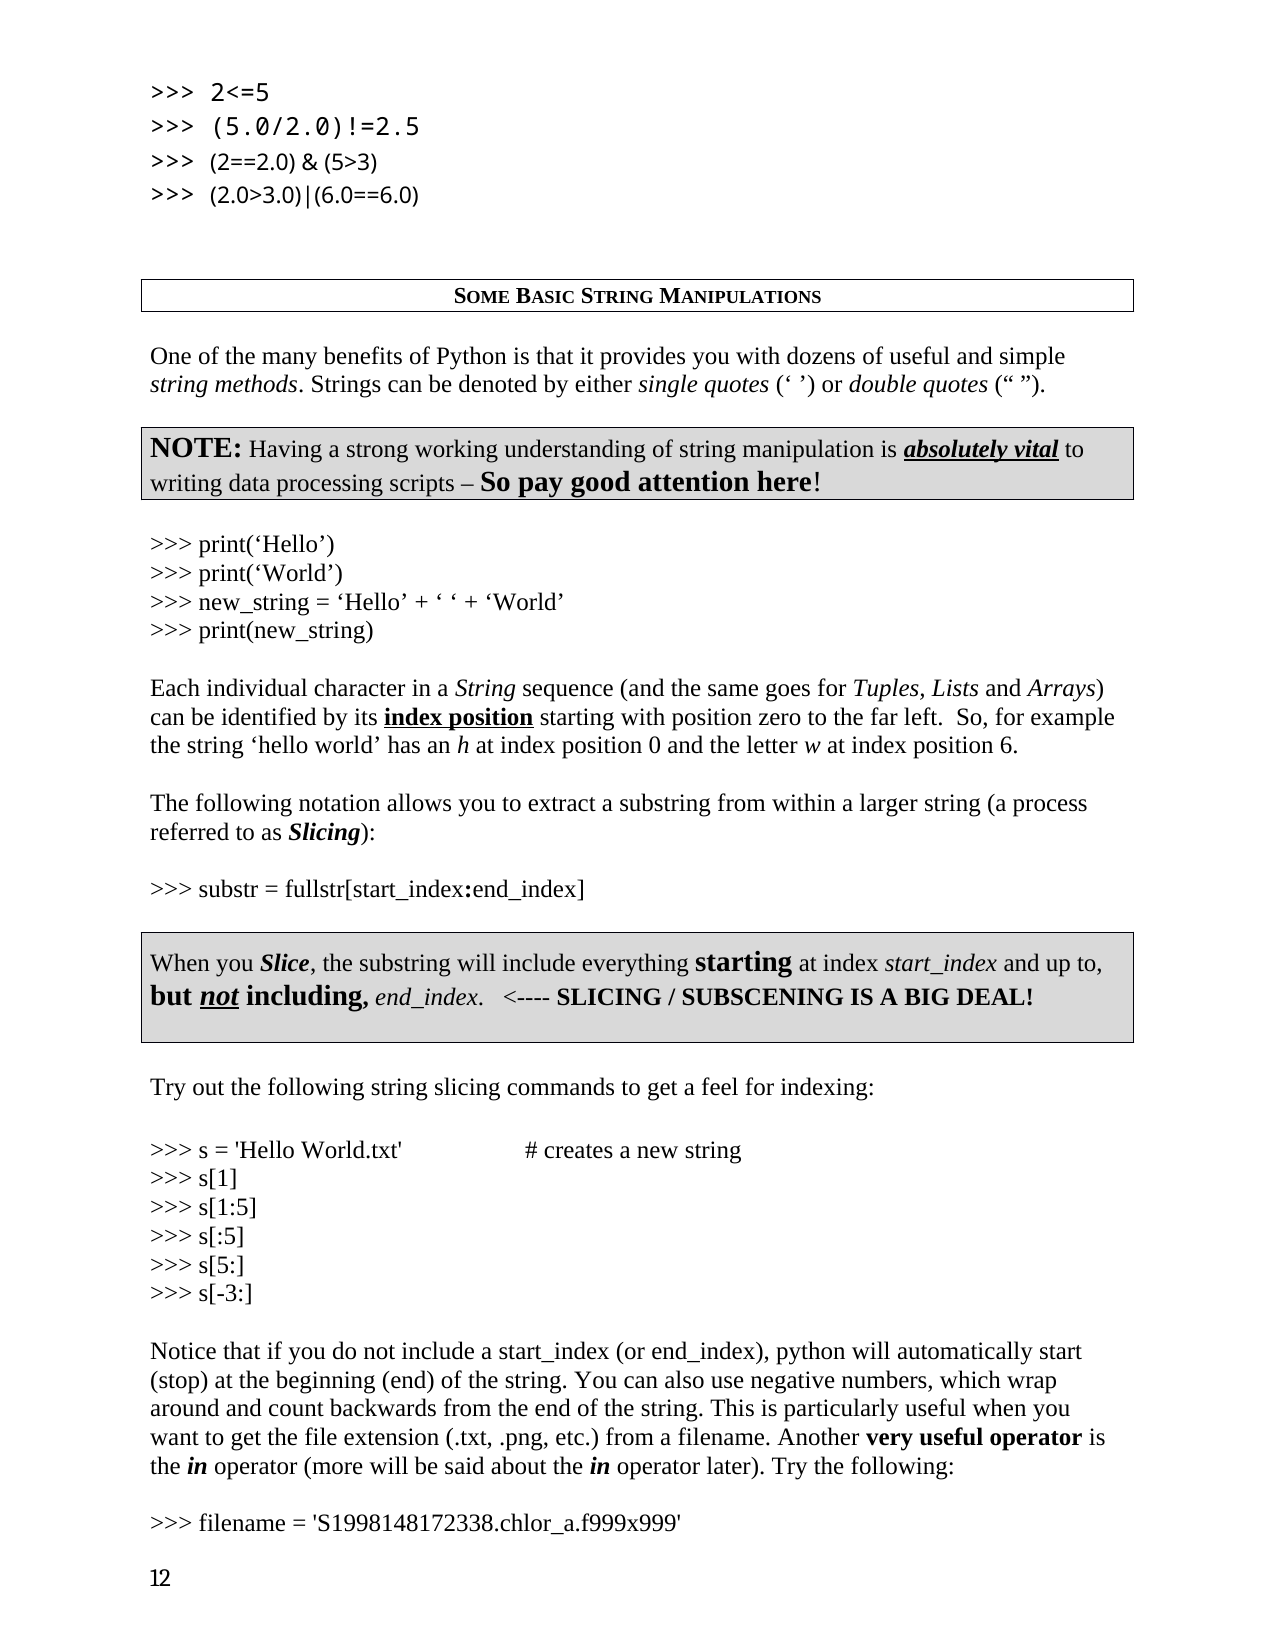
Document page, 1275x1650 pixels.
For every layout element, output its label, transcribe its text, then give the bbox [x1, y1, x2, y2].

text When you Slice, the substring will include everything starting at index start_index and up to, but not including, end_index. <---- SLICING / SUBSCENING IS A BIG DEAL! [142, 933, 1133, 1042]
text Try out the following string slicing commands to get a feel for indexing: [150, 1072, 1125, 1101]
subtitle Some Basic String Manipulations [142, 280, 1133, 311]
text One of the many benefits of Python is that it provides you with dozens of useful and simple string methods. Strings can be denoted by either single quotes (‘ ’) or double quotes (“ ”). [150, 341, 1125, 398]
text >>> s[1] [150, 1163, 1125, 1192]
text NOTE: Having a strong working understanding of string manipulation is absolutely vital to writing data processing scripts – So pay good attention here! [142, 428, 1133, 499]
text >>> print(new_string) [150, 615, 1125, 644]
text >>> filename = 'S1998148172338.chlor_a.f999x999' [150, 1508, 1125, 1537]
text Notice that if you do not include a start_index (or end_index), python will automatically start (stop) at the beginning (end) of the string. You can also use negative numbers, which wrap around and count backwards from the end of the string. This is particularly useful when you want to get the file extension (.txt, .png, etc.) from a filename. Another very useful operator is the in operator (more will be said about the in operator later). Try the following: [150, 1336, 1125, 1480]
text >>> new_string = ‘Hello’ + ‘ ‘ + ‘World’ [150, 587, 1125, 615]
text >>> substr = fullstr[start_index:end_index] [150, 874, 1125, 932]
text >>> print(‘World’) [150, 558, 1125, 587]
text >>> print(‘Hello’) [150, 529, 1125, 558]
text >>> s = 'Hello World.txt' # creates a new string [150, 1135, 1125, 1163]
text >>> s[1:5] [150, 1192, 1125, 1221]
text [150, 75, 1125, 211]
text Each individual character in a String sequence (and the same goes for Tuples, Lists and Arrays) can be identified by its index position starting with position zero to the far left. So, for example the string ‘hello world’ has an h at index position 0 and the letter w at index position 6. [150, 673, 1125, 759]
text >>> s[5:] [150, 1250, 1125, 1278]
text >>> s[:5] [150, 1221, 1125, 1250]
text The following notation allows you to extract a substring from within a larger string (a process referred to as Slicing): [150, 788, 1125, 845]
text >>> s[-3:] [150, 1278, 1125, 1307]
